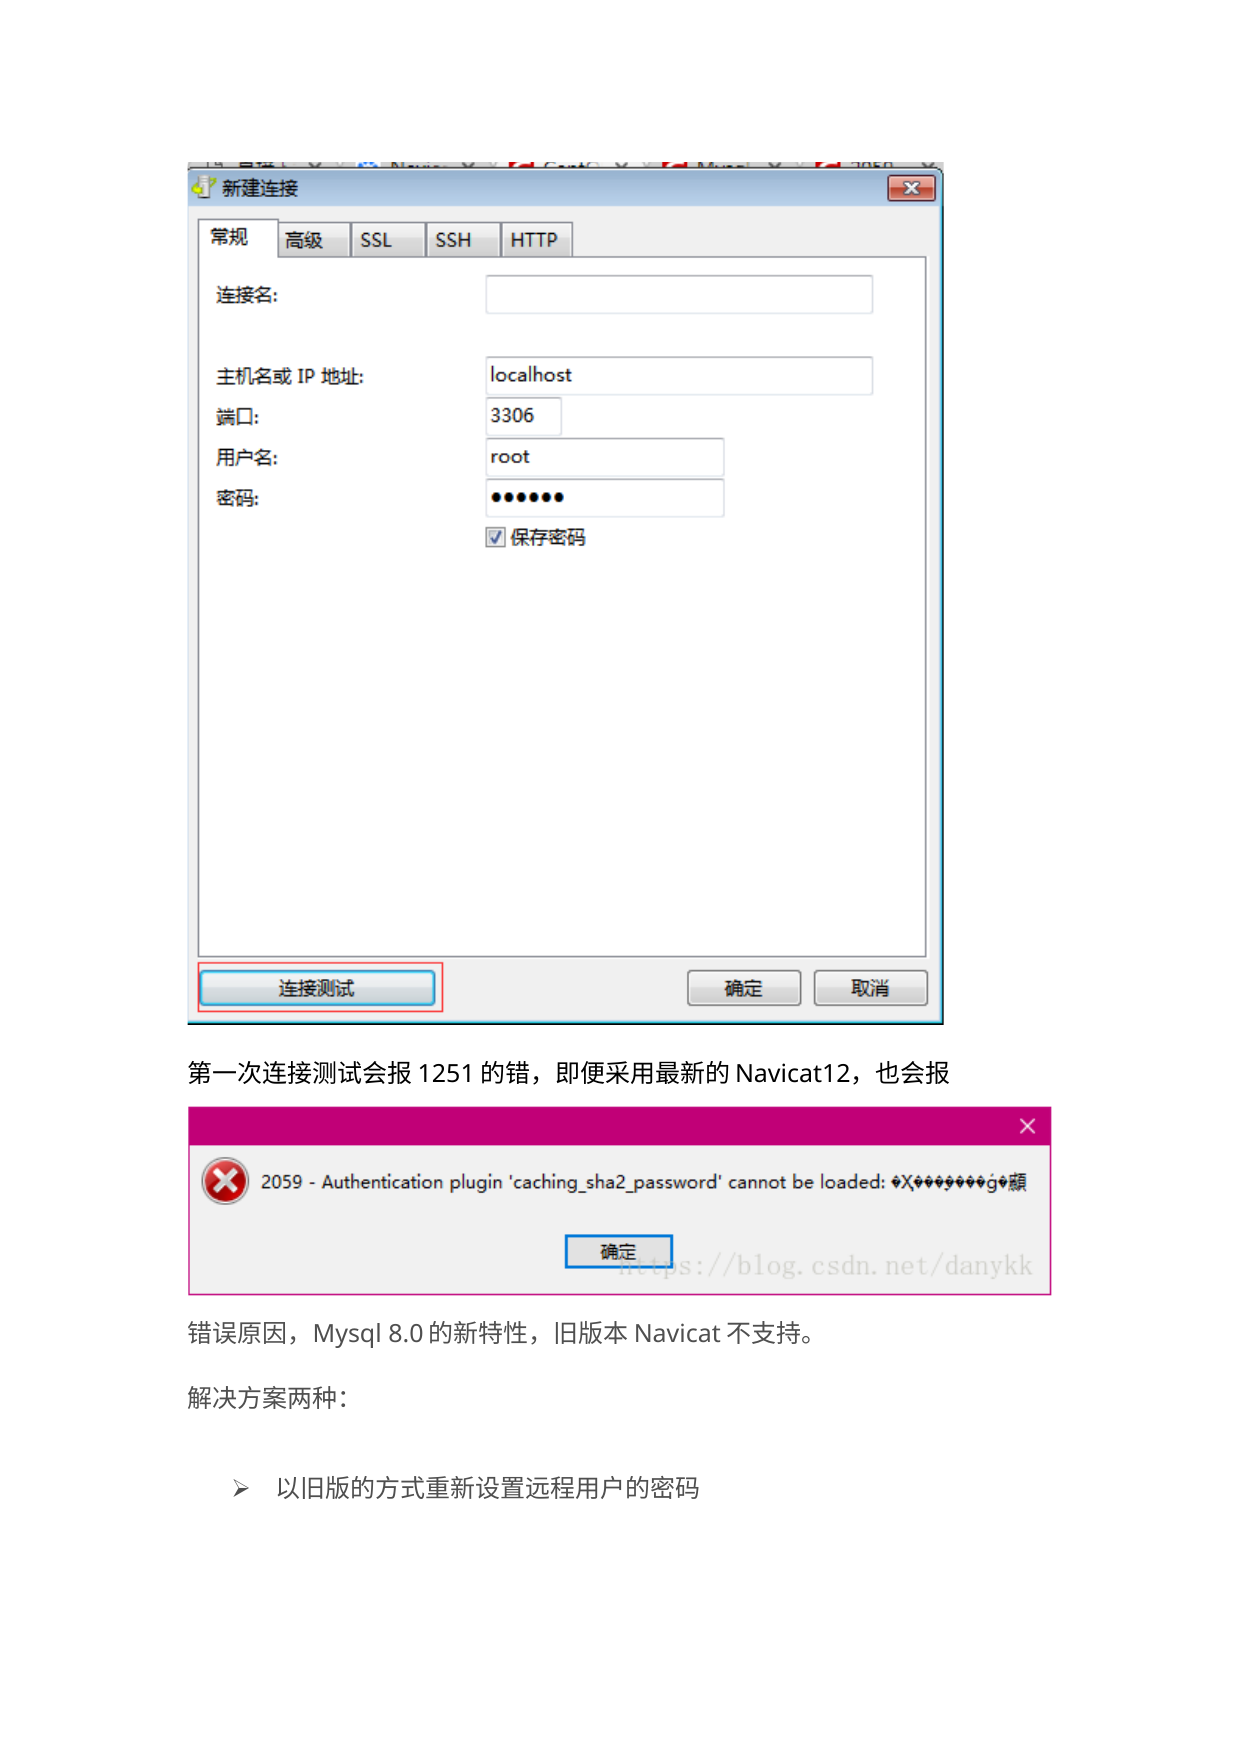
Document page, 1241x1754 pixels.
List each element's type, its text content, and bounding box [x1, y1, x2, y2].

picture [187, 162, 944, 1025]
list 以旧版的方式重新设置远程用户的密码 [231, 1454, 1053, 1519]
text 第一次连接测试会报1251的错，即便采用最新的Navicat12，也会报 [187, 1039, 1053, 1104]
text 错误原因，Mysql 8.0的新特性，旧版本Navicat不支持。 [187, 1299, 1053, 1364]
picture [187, 1104, 1053, 1297]
text 解决方案两种： [187, 1364, 1053, 1429]
